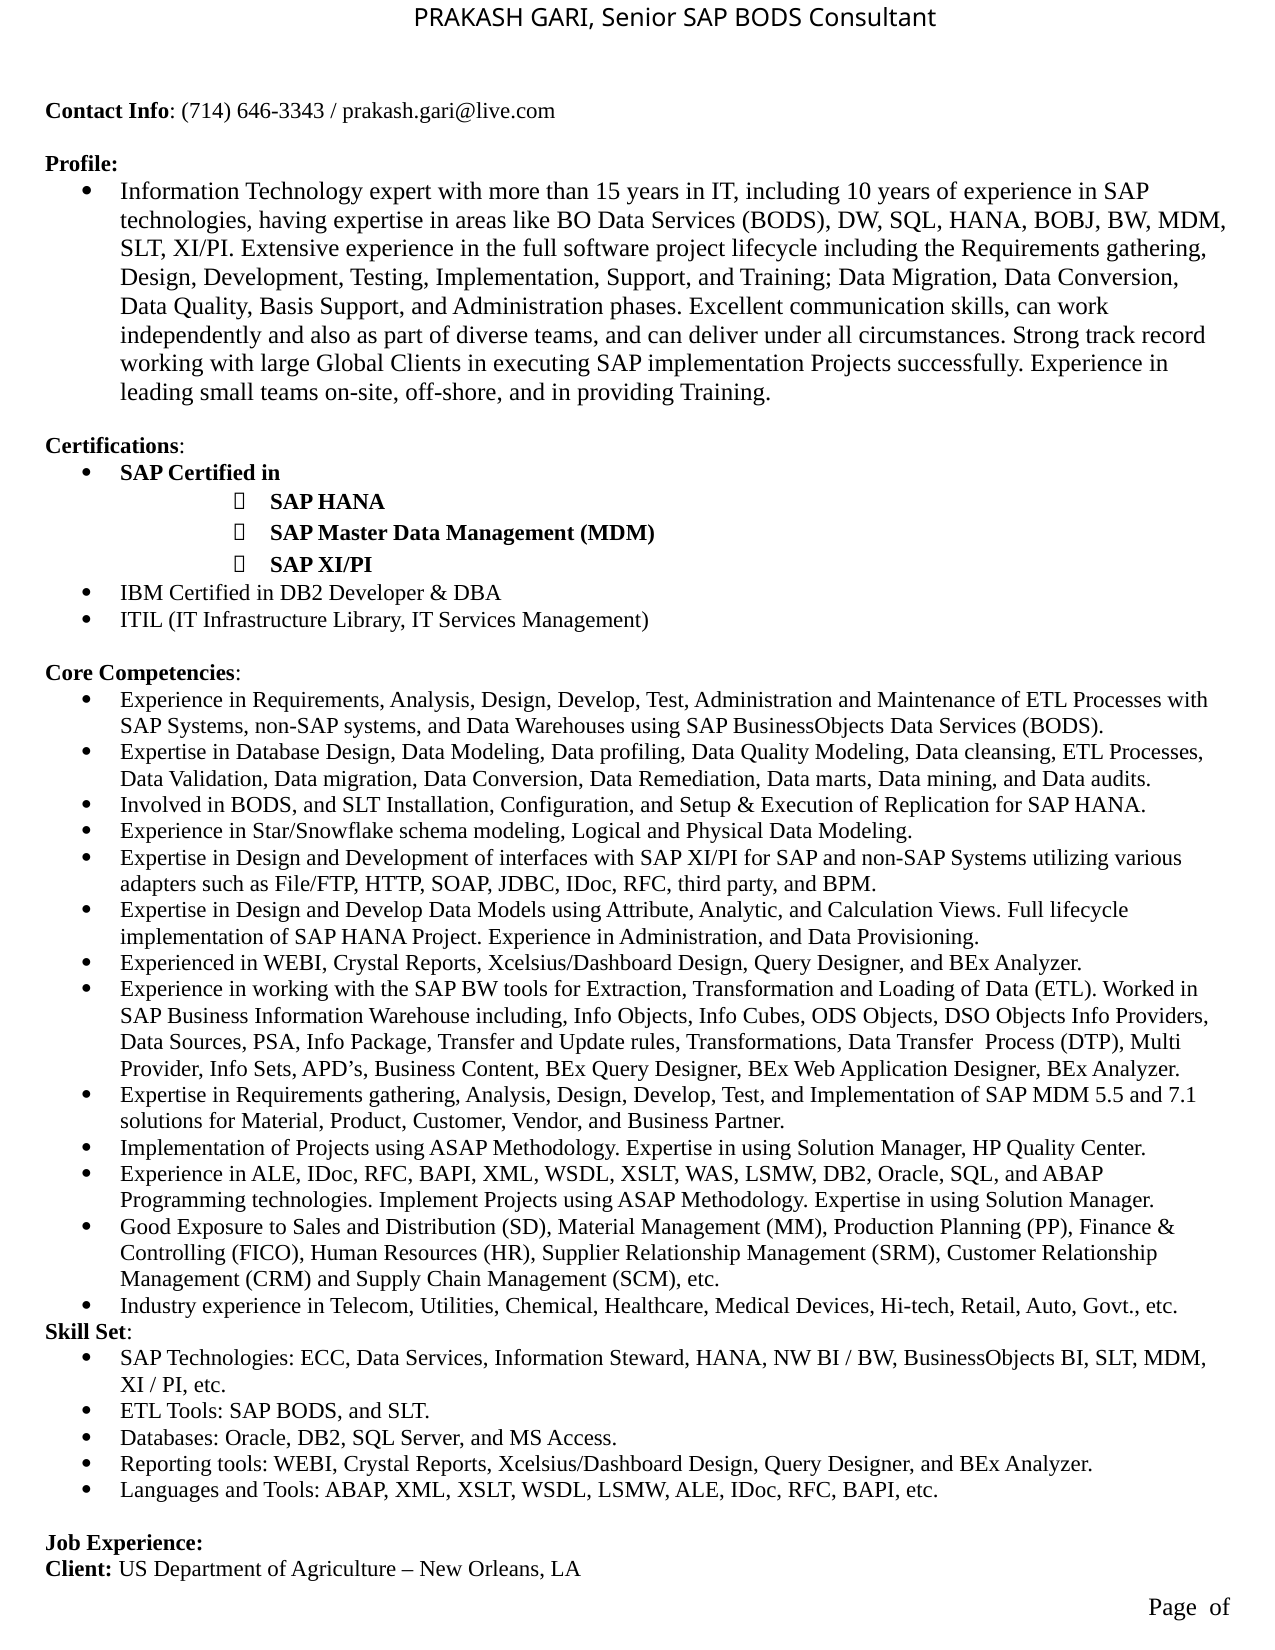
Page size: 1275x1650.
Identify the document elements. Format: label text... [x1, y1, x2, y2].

text  IBM Certified in DB2 Developer & DBA [82, 579, 1230, 606]
text  SAP XI/PI [232, 547, 1230, 579]
text  SAP Certified in [82, 459, 1230, 485]
text  Experience in Star/Snowflake schema modeling, Logical and Physical Data Modeling. [82, 817, 1230, 844]
text  Experienced in WEBI, Crystal Reports, Xcelsius/Dashboard Design, Query Designer, and BEx Analyzer. [82, 949, 1230, 976]
text  SAP Master Data Management (MDM) [232, 516, 1230, 547]
text Certifications: [45, 432, 1230, 459]
text  Expertise in Design and Develop Data Models using Attribute, Analytic, and Calculation Views. Full lifecycle implementation of SAP HANA Project. Experience in Administration, and Data Provisioning. [82, 896, 1230, 949]
text  Information Technology expert with more than 15 years in IT, including 10 years of experience in SAP technologies, having expertise in areas like BO Data Services (BODS), DW, SQL, HANA, BOBJ, BW, MDM, SLT, XI/PI. Extensive experience in the full software project lifecycle including the Requirements gathering, Design, Development, Testing, Implementation, Support, and Training; Data Migration, Data Conversion, Data Quality, Basis Support, and Administration phases. Excellent communication skills, can work independently and also as part of diverse teams, and can deliver under all circumstances. Strong track record working with large Global Clients in executing SAP implementation Projects successfully. Experience in leading small teams on-site, off-shore, and in providing Training. [82, 176, 1230, 406]
text Client: US Department of Agriculture – New Orleans, LA [45, 1555, 1230, 1582]
text  SAP Technologies: ECC, Data Services, Information Steward, HANA, NW BI / BW, BusinessObjects BI, SLT, MDM, XI / PI, etc. [82, 1344, 1230, 1397]
text  Experience in ALE, IDoc, RFC, BAPI, XML, WSDL, XSLT, WAS, LSMW, DB2, Oracle, SQL, and ABAP Programming technologies. Implement Projects using ASAP Methodology. Expertise in using Solution Manager. [82, 1160, 1230, 1213]
text  SAP HANA [232, 485, 1230, 516]
text Skill Set: [45, 1318, 1230, 1344]
text  Industry experience in Telecom, Utilities, Chemical, Healthcare, Medical Devices, Hi-tech, Retail, Auto, Govt., etc. [82, 1292, 1230, 1318]
text  Languages and Tools: ABAP, XML, XSLT, WSDL, LSMW, ALE, IDoc, RFC, BAPI, etc. [82, 1476, 1230, 1503]
text  ITIL (IT Infrastructure Library, IT Services Management) [82, 606, 1230, 633]
text Core Competencies: [45, 659, 1230, 686]
text  Databases: Oracle, DB2, SQL Server, and MS Access. [82, 1423, 1230, 1450]
text Profile: [45, 149, 1230, 176]
text  Expertise in Database Design, Data Modeling, Data profiling, Data Quality Modeling, Data cleansing, ETL Processes, Data Validation, Data migration, Data Conversion, Data Remediation, Data marts, Data mining, and Data audits. [82, 738, 1230, 791]
text  Expertise in Design and Development of interfaces with SAP XI/PI for SAP and non-SAP Systems utilizing various adapters such as File/FTP, HTTP, SOAP, JDBC, IDoc, RFC, third party, and BPM. [82, 844, 1230, 896]
text  ETL Tools: SAP BODS, and SLT. [82, 1397, 1230, 1423]
text  Experience in Requirements, Analysis, Design, Develop, Test, Administration and Maintenance of ETL Processes with SAP Systems, non-SAP systems, and Data Warehouses using SAP BusinessObjects Data Services (BODS). [82, 686, 1230, 738]
text  Reporting tools: WEBI, Crystal Reports, Xcelsius/Dashboard Design, Query Designer, and BEx Analyzer. [82, 1450, 1230, 1476]
text  Implementation of Projects using ASAP Methodology. Expertise in using Solution Manager, HP Quality Center. [82, 1134, 1230, 1160]
text  Experience in working with the SAP BW tools for Extraction, Transformation and Loading of Data (ETL). Worked in SAP Business Information Warehouse including, Info Objects, Info Cubes, ODS Objects, DSO Objects Info Providers, Data Sources, PSA, Info Package, Transfer and Update rules, Transformations, Data Transfer Process (DTP), Multi Provider, Info Sets, APD’s, Business Content, BEx Query Designer, BEx Web Application Designer, BEx Analyzer. [82, 976, 1230, 1081]
text  Expertise in Requirements gathering, Analysis, Design, Develop, Test, and Implementation of SAP MDM 5.5 and 7.1 solutions for Material, Product, Customer, Vendor, and Business Partner. [82, 1081, 1230, 1134]
text Job Experience: [45, 1529, 1230, 1555]
text Contact Info: (714) 646-3343 / prakash.gari@live.com [45, 97, 1230, 123]
text  Involved in BODS, and SLT Installation, Configuration, and Setup & Execution of Replication for SAP HANA. [82, 791, 1230, 817]
text  Good Exposure to Sales and Distribution (SD), Material Management (MM), Production Planning (PP), Finance & Controlling (FICO), Human Resources (HR), Supplier Relationship Management (SRM), Customer Relationship Management (CRM) and Supply Chain Management (SCM), etc. [82, 1213, 1230, 1292]
